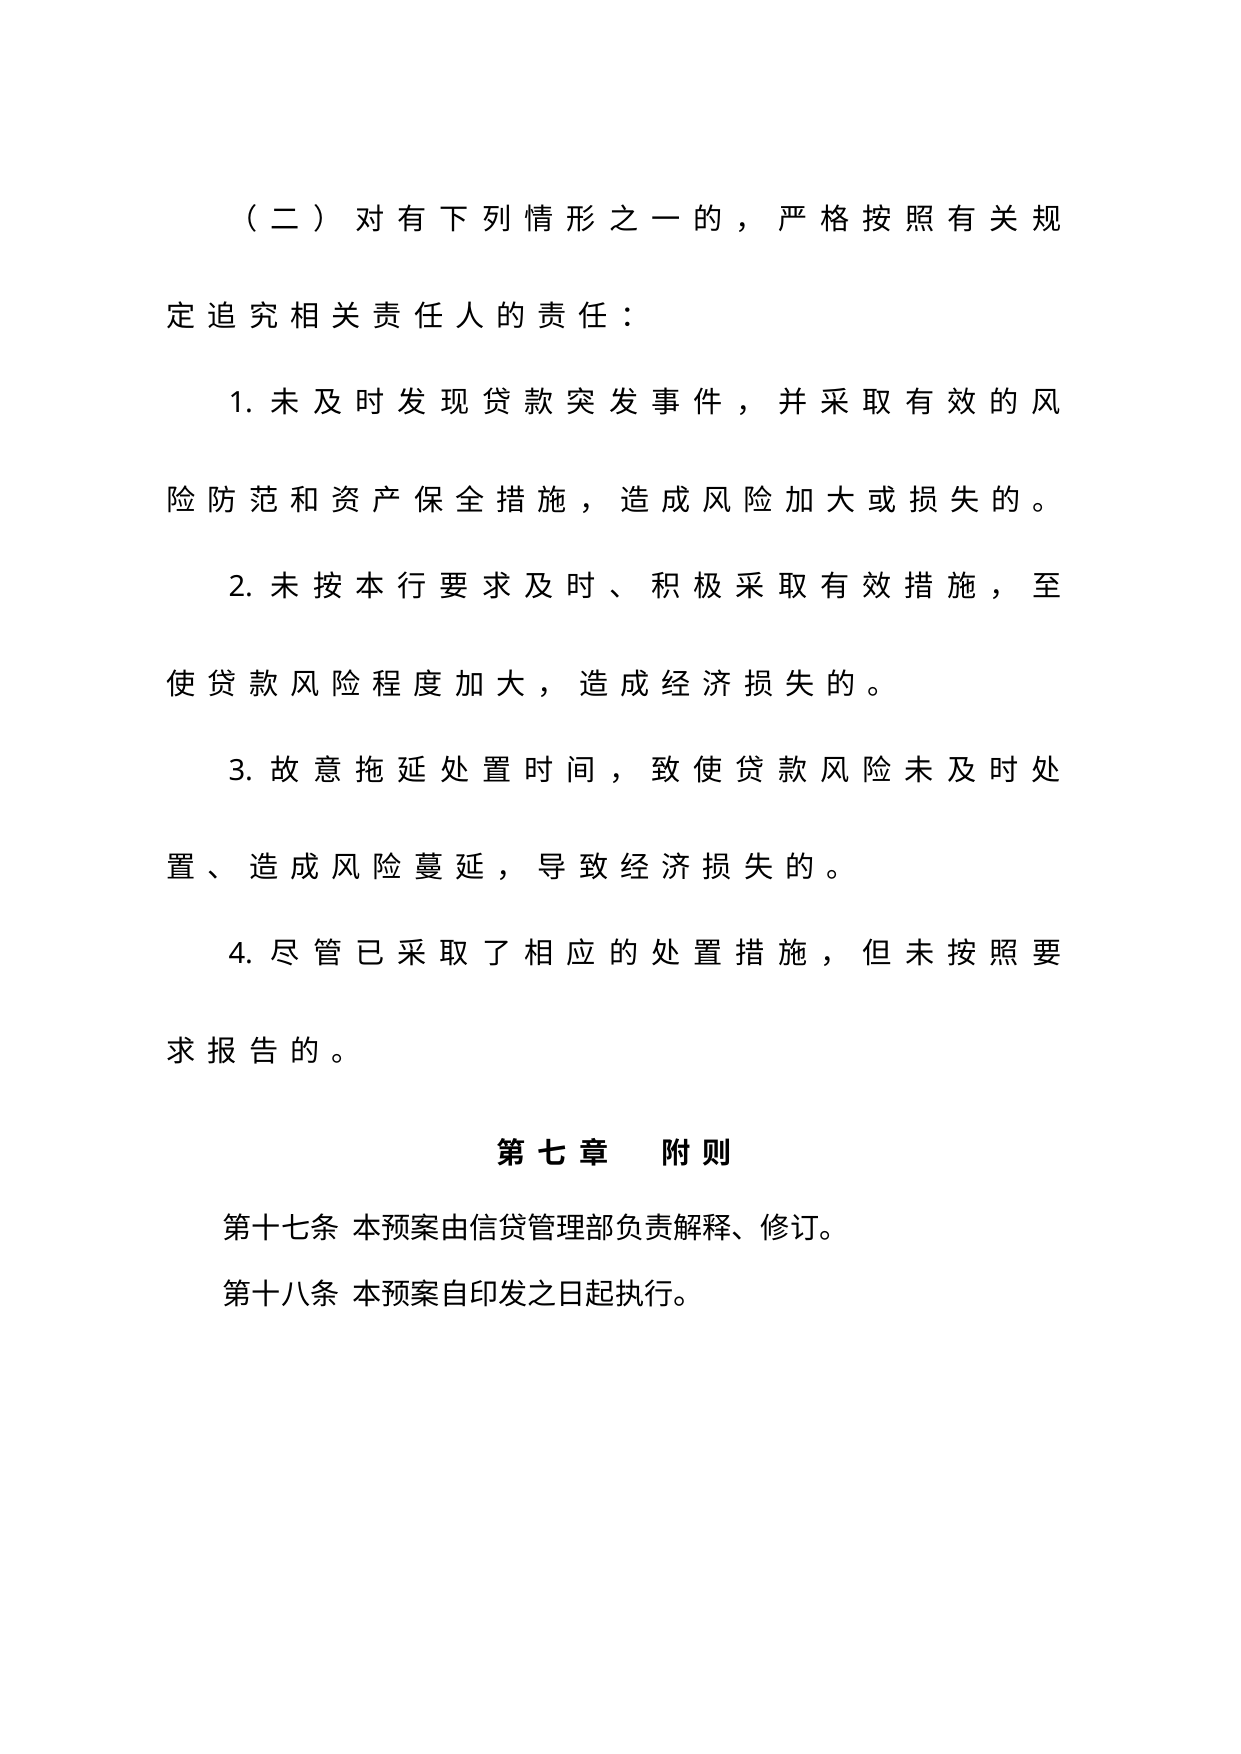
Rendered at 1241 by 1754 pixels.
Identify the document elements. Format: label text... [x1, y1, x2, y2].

text 1.未及时发现贷款突发事件，并采取有效的风险防范和资产保全措施，造成风险加大或损失的。 [166, 368, 1074, 530]
text 2.未按本行要求及时、积极采取有效措施，至使贷款风险程度加大，造成经济损失的。 [166, 551, 1074, 714]
text 3.故意拖延处置时间，致使贷款风险未及时处置、造成风险蔓延，导致经济损失的。 [166, 735, 1074, 897]
text 第七章 附则 [166, 1118, 1074, 1183]
text 第十七条 本预案由信贷管理部负责解释、修订。 [166, 1205, 1074, 1247]
text （二）对有下列情形之一的，严格按照有关规定追究相关责任人的责任： [166, 184, 1074, 347]
text 第十八条 本预案自印发之日起执行。 [166, 1268, 1074, 1313]
text 4.尽管已采取了相应的处置措施，但未按照要求报告的。 [166, 919, 1074, 1081]
